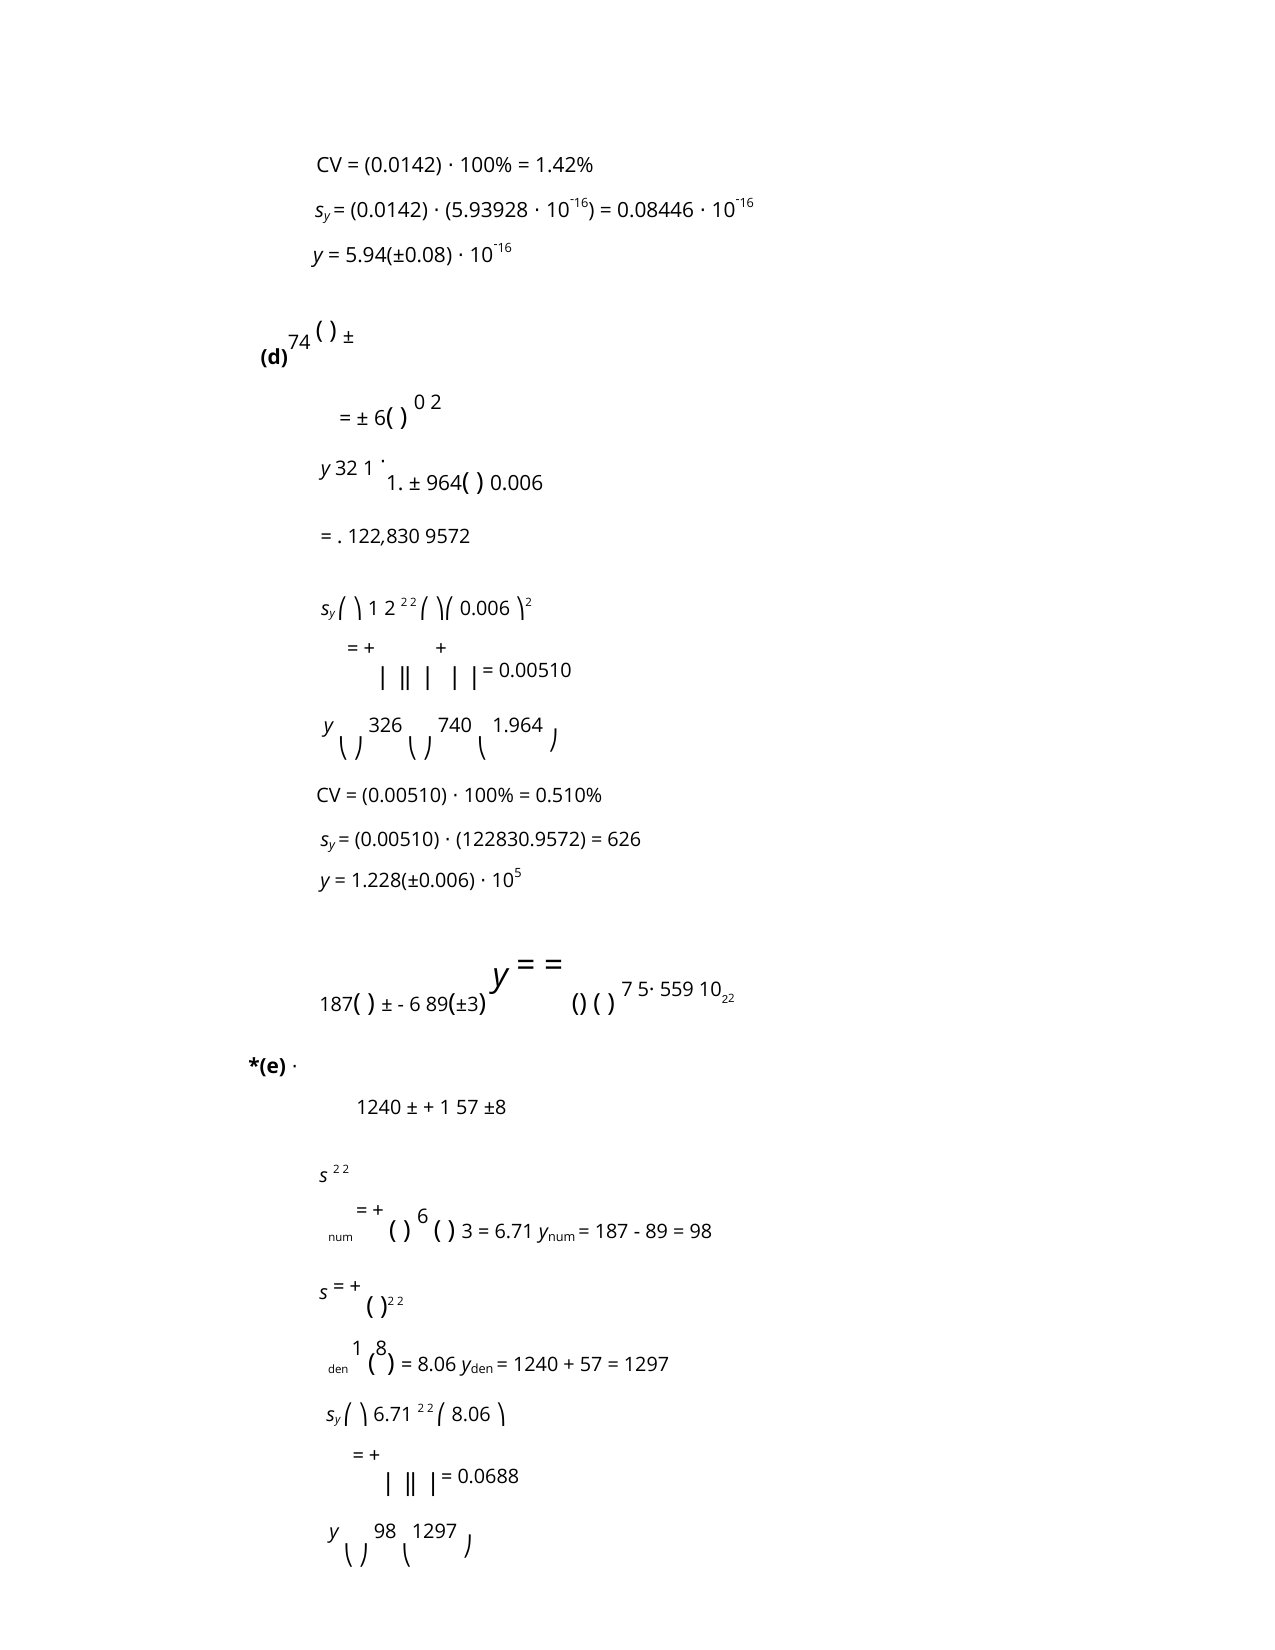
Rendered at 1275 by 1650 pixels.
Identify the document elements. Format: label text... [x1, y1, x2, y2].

text (d)74 ( ) ± [260, 303, 1131, 388]
text CV = (0.0142) ⋅ 100% = 1.42% [316, 142, 1131, 185]
text = . 122,830 9572 [315, 514, 1131, 554]
text den 1 (8) = 8.06 yden = 1240 + 57 = 1297 [328, 1334, 1131, 1385]
text sy ⎛ ⎞ 6.71 2 2 ⎛ 8.06 ⎞ [326, 1392, 1131, 1432]
text s = + ( )2 2 [319, 1263, 1131, 1334]
text y 32 1 ⋅1. ± 964( ) 0.006 [321, 439, 1131, 510]
text sy ⎛ ⎞ 1 2 2 2 ⎛ ⎞⎛ 0.006 ⎞2 [321, 586, 1131, 626]
text y = 1.228(±0.006) ⋅ 105 [315, 858, 1131, 899]
text s 2 2 [319, 1161, 1131, 1188]
text sy = (0.0142) ⋅ (5.93928 ⋅ 10−16) = 0.08446 ⋅ 10−16 [315, 185, 1131, 230]
text y ⎝ ⎠ 98 ⎝1297 ⎠ [329, 1503, 1131, 1573]
text num = + ( ) 6 ( ) 3 = 6.71 ynum = 187 − 89 = 98 [328, 1188, 1131, 1258]
text = ± 6( ) 0 2 [339, 388, 1131, 439]
text = + ⎜ ⎟⎜ ⎟ + ⎜ ⎟ = 0.00510 [347, 626, 1131, 697]
text 187( ) ± − 6 89(±3) y = = () ( ) 7 5. 559 1022 [319, 927, 1131, 1044]
text 1240 ± + 1 57 ±8 [356, 1085, 1131, 1126]
text CV = (0.00510) ⋅ 100% = 0.510% [316, 773, 1131, 813]
text sy = (0.00510) ⋅ (122830.9572) = 626 [320, 817, 1131, 858]
text y ⎝ ⎠ 326 ⎝ ⎠ 740 ⎝ 1.964 ⎠ [324, 697, 1131, 767]
text *(e) ⋅ [248, 1044, 1131, 1085]
text = + ⎜ ⎟⎜ ⎟ = 0.0688 [352, 1432, 1131, 1503]
text y = 5.94(±0.08) ⋅ 10−16 [313, 230, 1131, 274]
